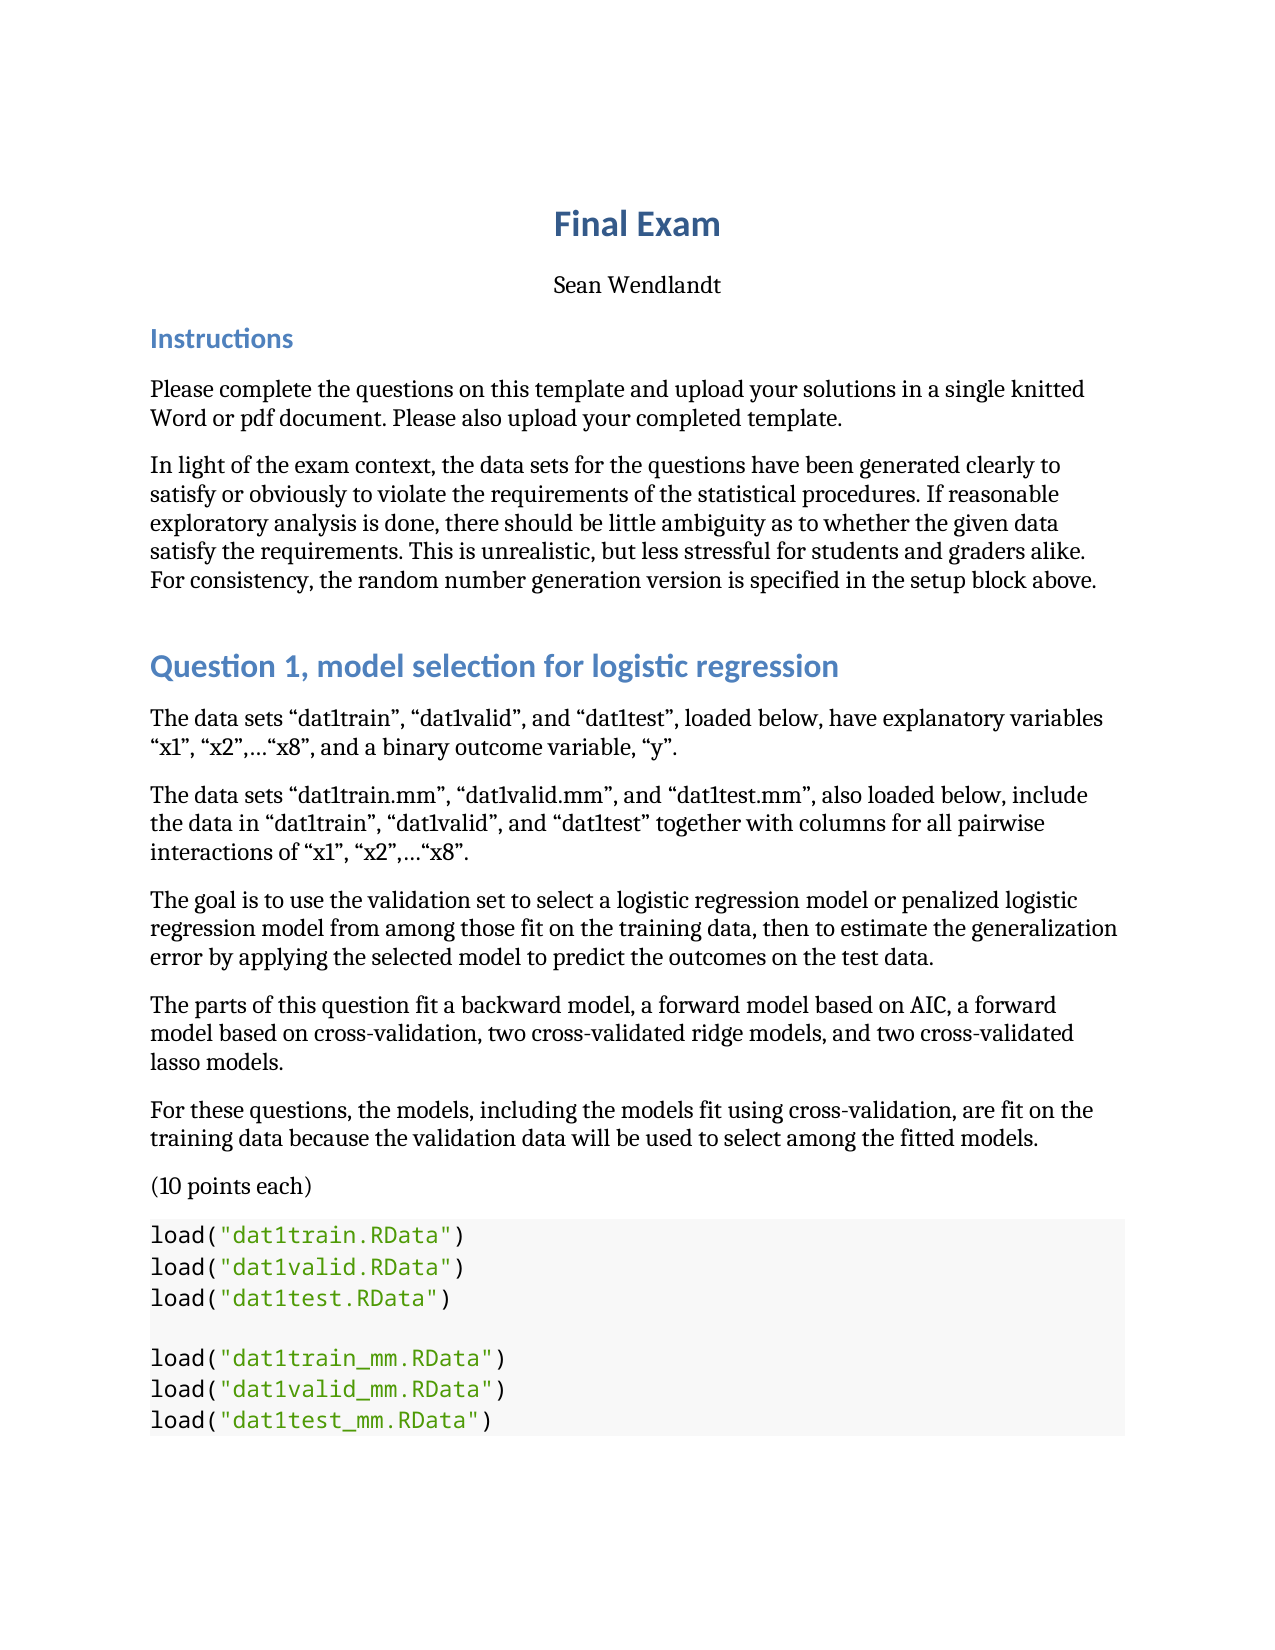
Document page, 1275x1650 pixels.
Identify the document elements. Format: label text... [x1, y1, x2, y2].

text Sean Wendlandt [150, 271, 1125, 299]
text Please complete the questions on this template and upload your solutions in a single knitted Word or pdf document. Please also upload your completed template. [150, 375, 1125, 432]
title Final Exam [150, 200, 1125, 246]
text The parts of this question fit a backward model, a forward model based on AIC, a forward model based on cross-validation, two cross-validated ridge models, and two cross-validated lasso models. [150, 991, 1125, 1077]
text The goal is to use the validation set to select a logistic regression model or penalized logistic regression model from among those fit on the training data, then to estimate the generalization error by applying the selected model to predict the outcomes on the test data. [150, 886, 1125, 972]
text The data sets “dat1train”, “dat1valid”, and “dat1test”, loaded below, have explanatory variables “x1”, “x2”,…“x8”, and a binary outcome variable, “y”. [150, 704, 1125, 762]
subtitle Question 1, model selection for logistic regression [150, 645, 1125, 686]
subtitle Instructions [150, 320, 1125, 356]
text In light of the exam context, the data sets for the questions have been generated clearly to satisfy or obviously to violate the requirements of the statistical procedures. If reasonable exploratory analysis is done, there should be little ambiguity as to whether the given data satisfy the requirements. This is unrealistic, but less stressful for students and graders alike. For consistency, the random number generation version is specified in the setup block above. [150, 451, 1125, 595]
text For these questions, the models, including the models fit using cross-validation, are fit on the training data because the validation data will be used to select among the fitted models. [150, 1096, 1125, 1153]
text The data sets “dat1train.mm”, “dat1valid.mm”, and “dat1test.mm”, also loaded below, include the data in “dat1train”, “dat1valid”, and “dat1test” together with columns for all pairwise interactions of “x1”, “x2”,…“x8”. [150, 781, 1125, 867]
text (10 points each) [150, 1172, 1125, 1201]
text load("dat1train.RData") load("dat1valid.RData") load("dat1test.RData") load("dat1train_mm.RData") load("dat1valid_mm.RData") load("dat1test_mm.RData") [150, 1219, 1125, 1436]
